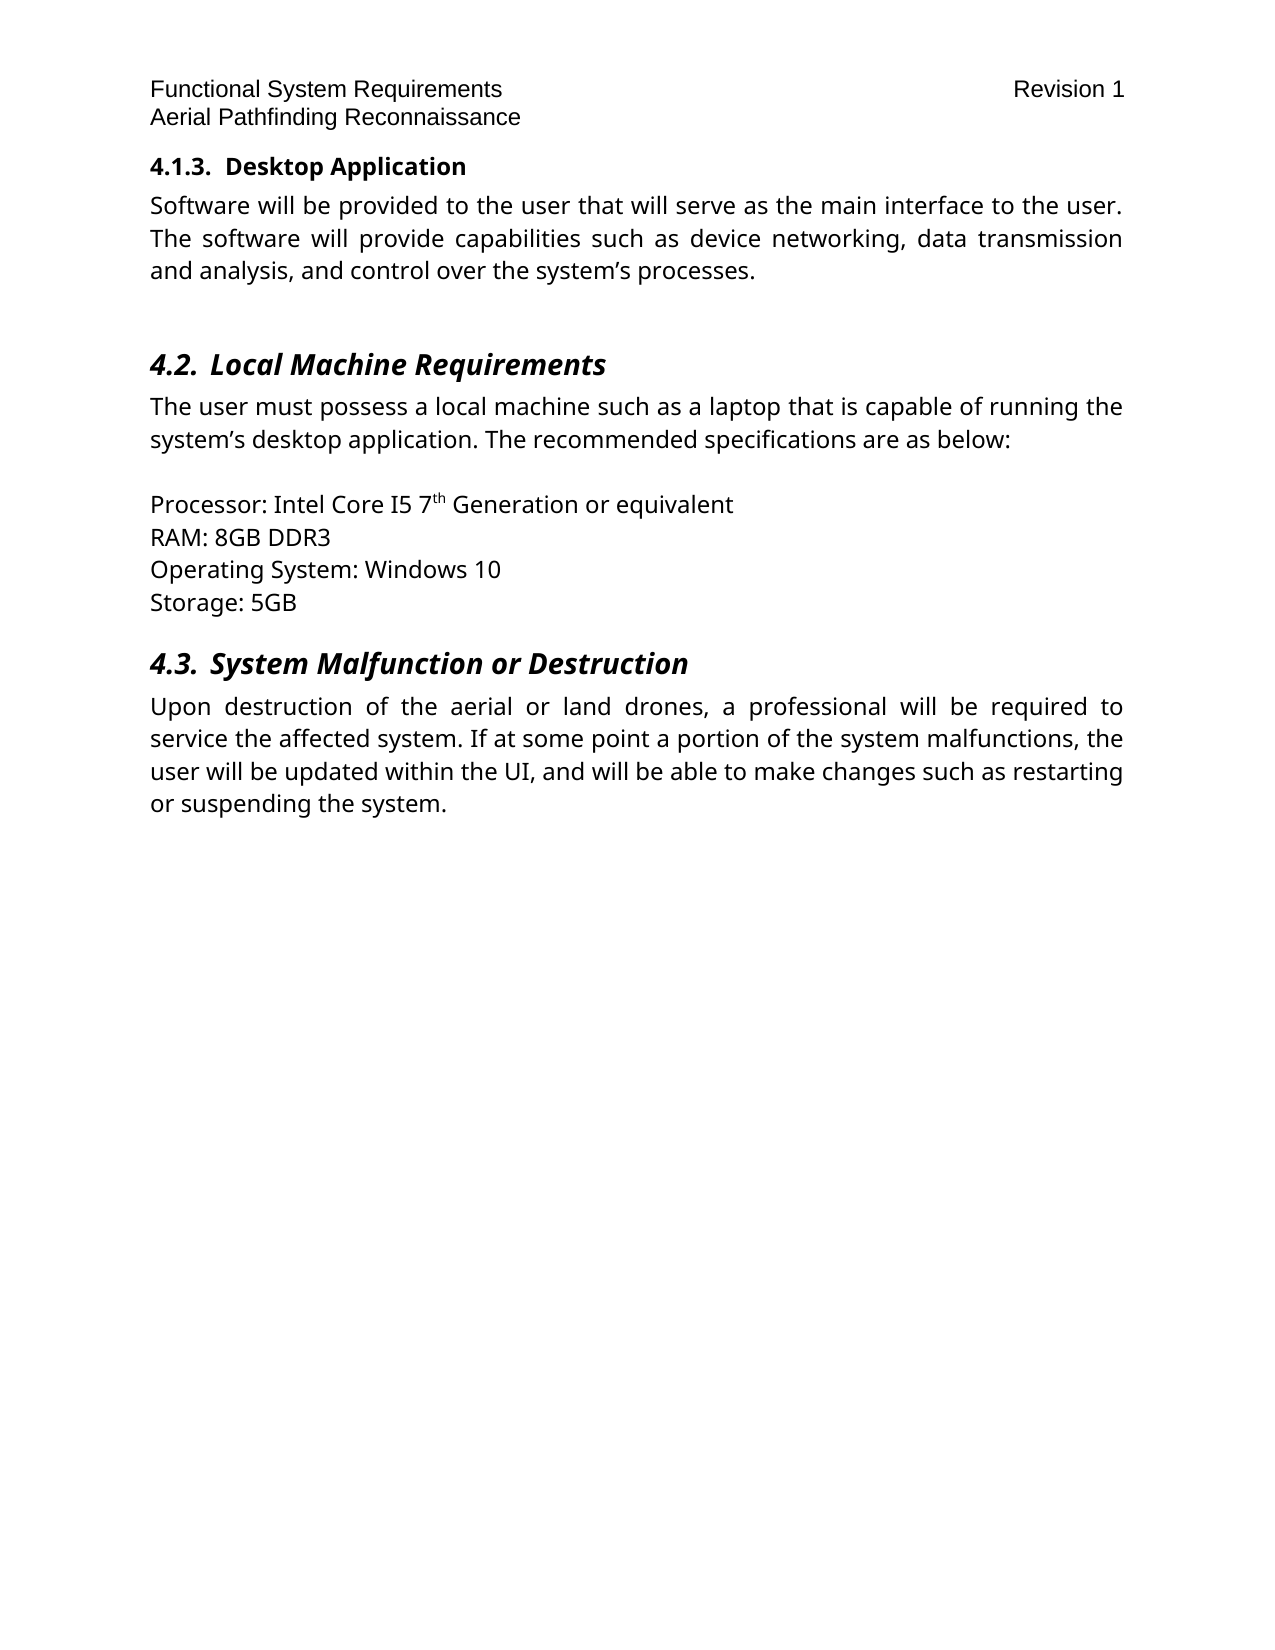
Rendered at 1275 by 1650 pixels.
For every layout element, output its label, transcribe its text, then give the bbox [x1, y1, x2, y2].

text Storage: 5GB [150, 586, 1125, 618]
text The user must possess a local machine such as a laptop that is capable of running the system’s desktop application. The recommended specifications are as below: [150, 390, 1125, 455]
text Operating System: Windows 10 [150, 553, 1125, 586]
subtitle Local Machine Requirements [150, 344, 1125, 384]
text Software will be provided to the user that will serve as the main interface to the user. The software will provide capabilities such as device networking, data transmission and analysis, and control over the system’s processes. [150, 189, 1125, 287]
text Processor: Intel Core I5 7th Generation or equivalent [150, 488, 1125, 521]
text Upon destruction of the aerial or land drones, a professional will be required to service the affected system. If at some point a portion of the system malfunctions, the user will be updated within the UI, and will be able to make changes such as restarting or suspending the system. [150, 689, 1125, 820]
text RAM: 8GB DDR3 [150, 521, 1125, 553]
subtitle Desktop Application [150, 150, 1125, 183]
subtitle System Malfunction or Destruction [150, 643, 1125, 683]
